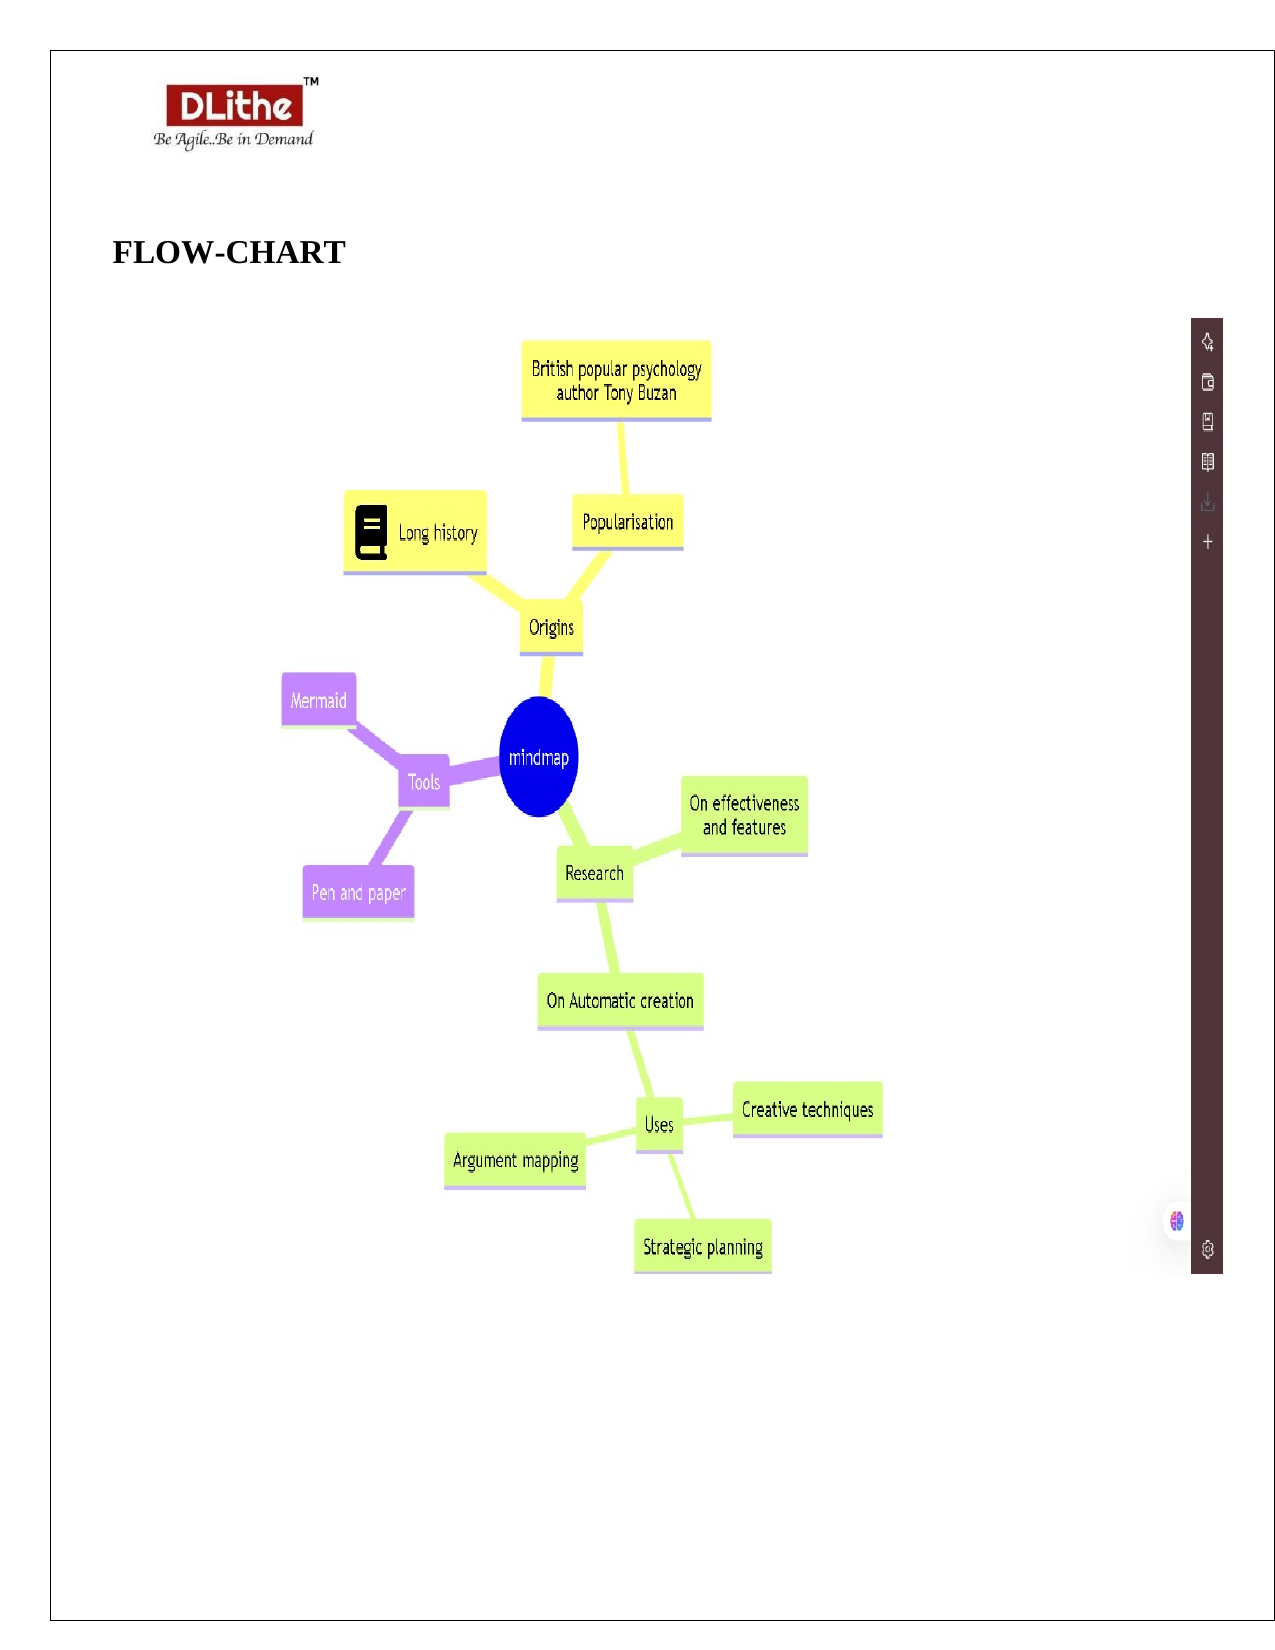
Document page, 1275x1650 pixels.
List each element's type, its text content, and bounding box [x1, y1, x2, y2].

picture [150, 75, 319, 154]
subtitle FLOW-CHART [112, 232, 1274, 271]
picture [112, 318, 1223, 1274]
